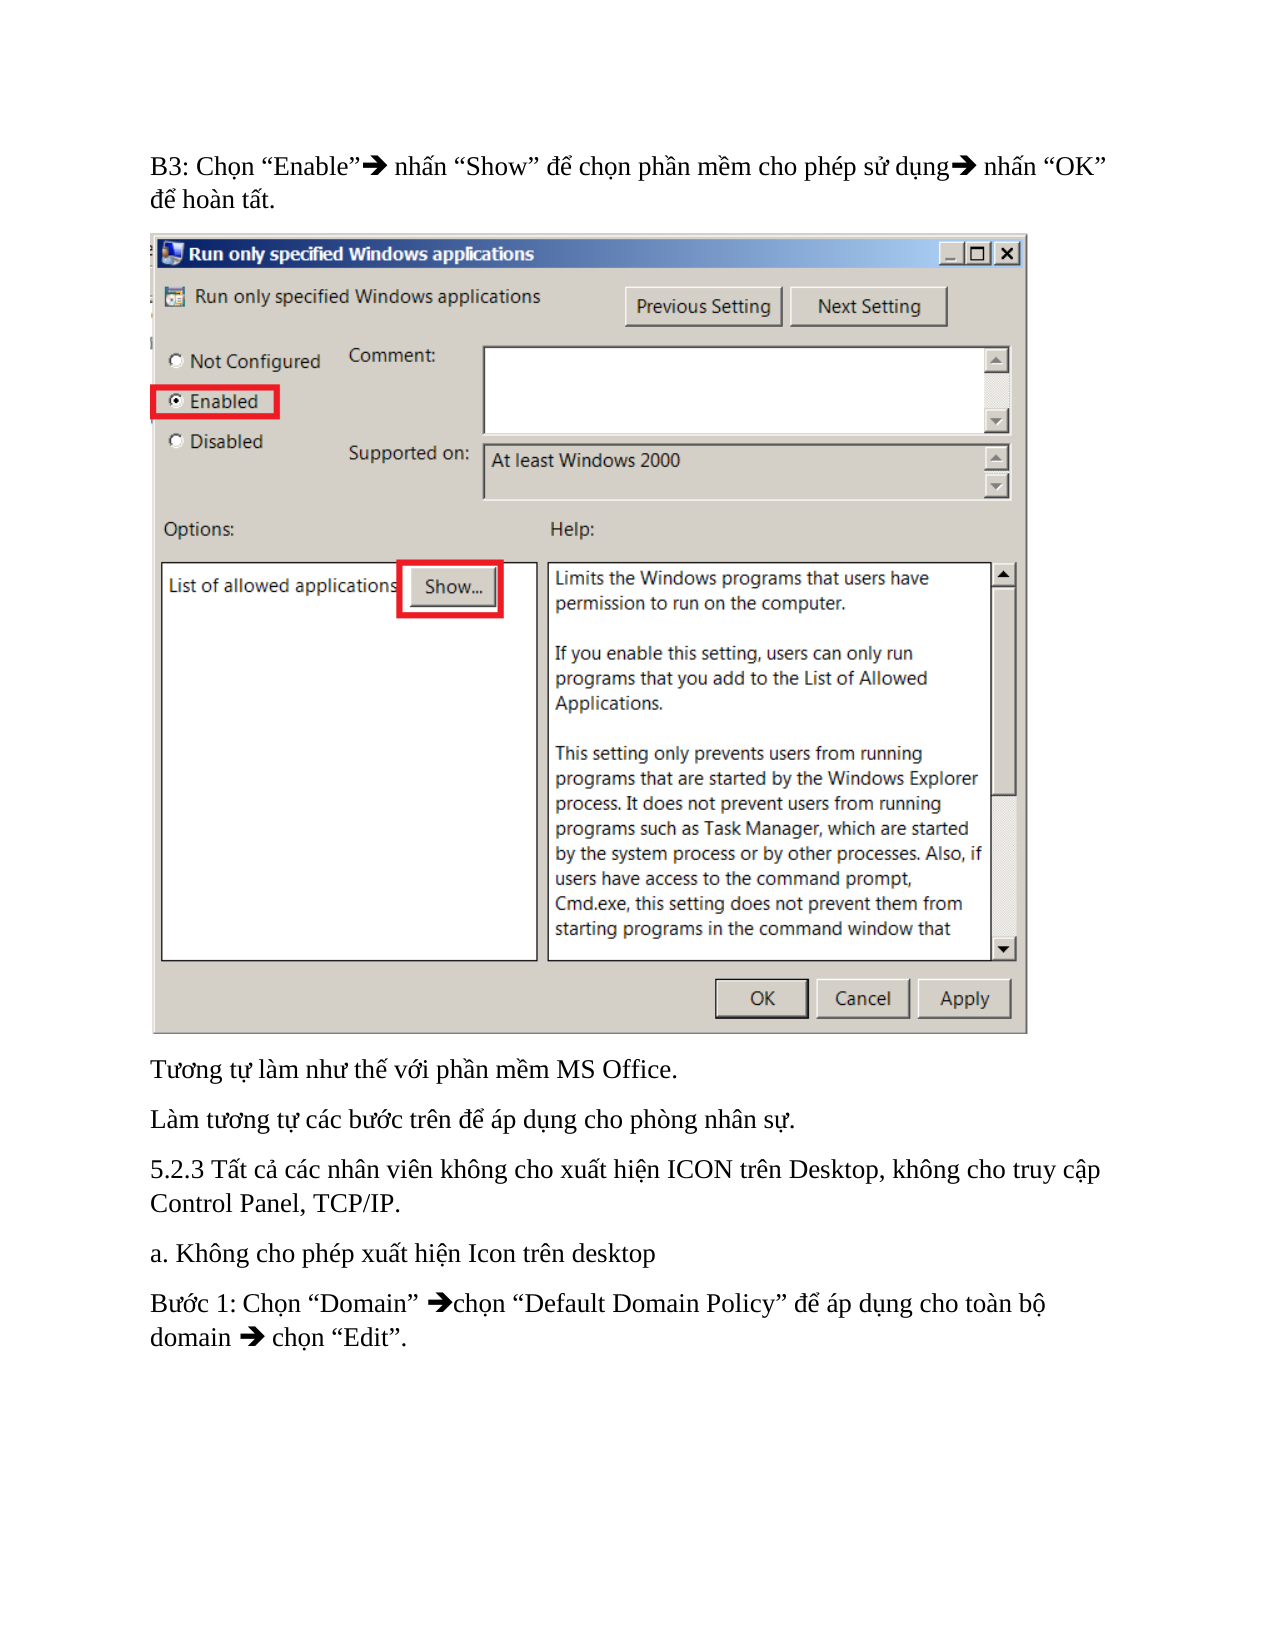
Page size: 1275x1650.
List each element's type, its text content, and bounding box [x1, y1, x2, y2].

text B3: Chọn “Enable” nhấn “Show” để chọn phần mềm cho phép sử dụng nhấn “OK” để hoàn tất. [150, 150, 1125, 215]
text Tương tự làm như thế với phần mềm MS Office. [150, 1053, 1125, 1084]
text Bước 1: Chọn “Domain” chọn “Default Domain Policy” để áp dụng cho toàn bộ domain chọn “Edit”. [150, 1287, 1125, 1352]
text Làm tương tự các bước trên để áp dụng cho phòng nhân sự. [150, 1103, 1125, 1134]
text 5.2.3 Tất cả các nhân viên không cho xuất hiện ICON trên Desktop, không cho truy cập Control Panel, TCP/IP. [150, 1153, 1125, 1218]
picture [150, 233, 1028, 1034]
text a. Không cho phép xuất hiện Icon trên desktop [150, 1237, 1125, 1268]
